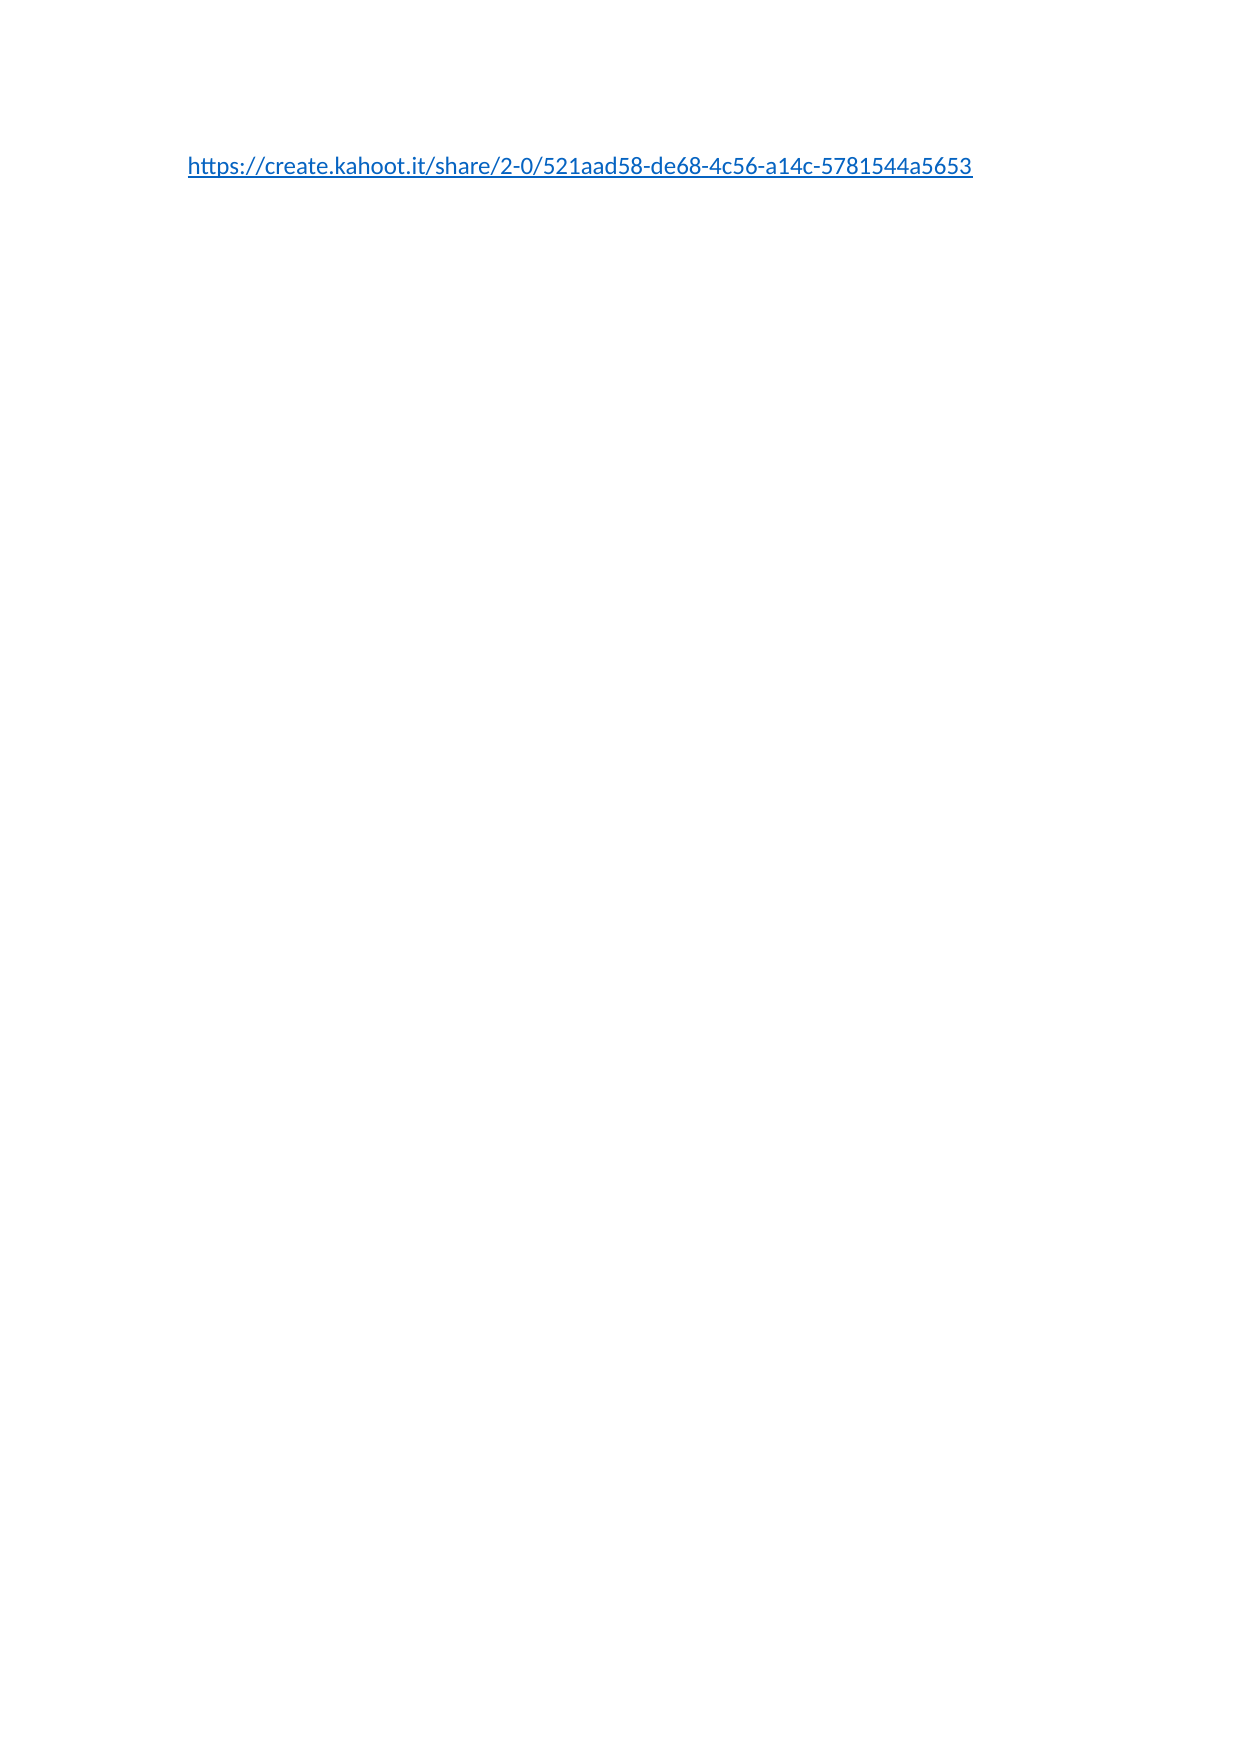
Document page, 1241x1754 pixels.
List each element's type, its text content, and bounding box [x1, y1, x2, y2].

text https://create.kahoot.it/share/2-0/521aad58-de68-4c56-a14c-5781544a5653 [187, 150, 1053, 181]
